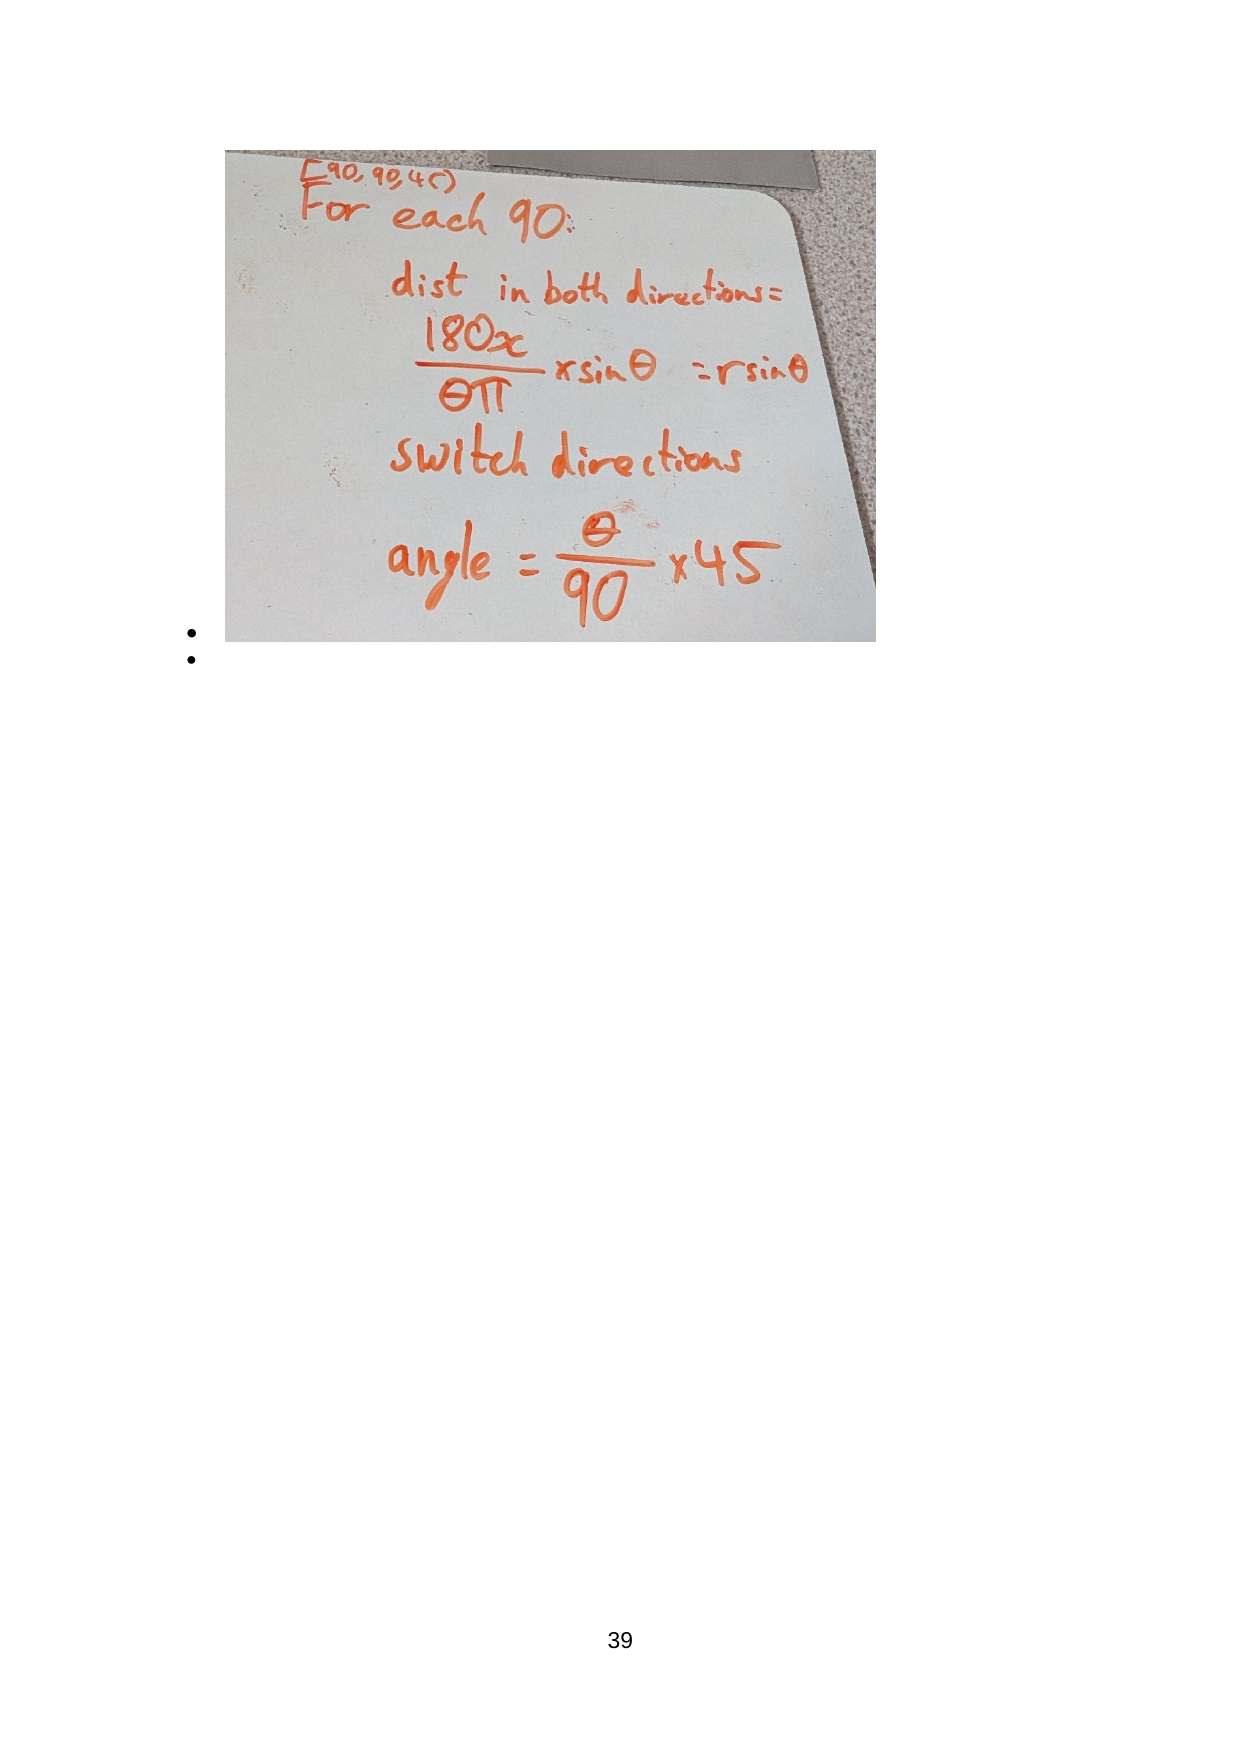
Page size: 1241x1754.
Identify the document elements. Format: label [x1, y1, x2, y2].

picture [225, 150, 876, 642]
